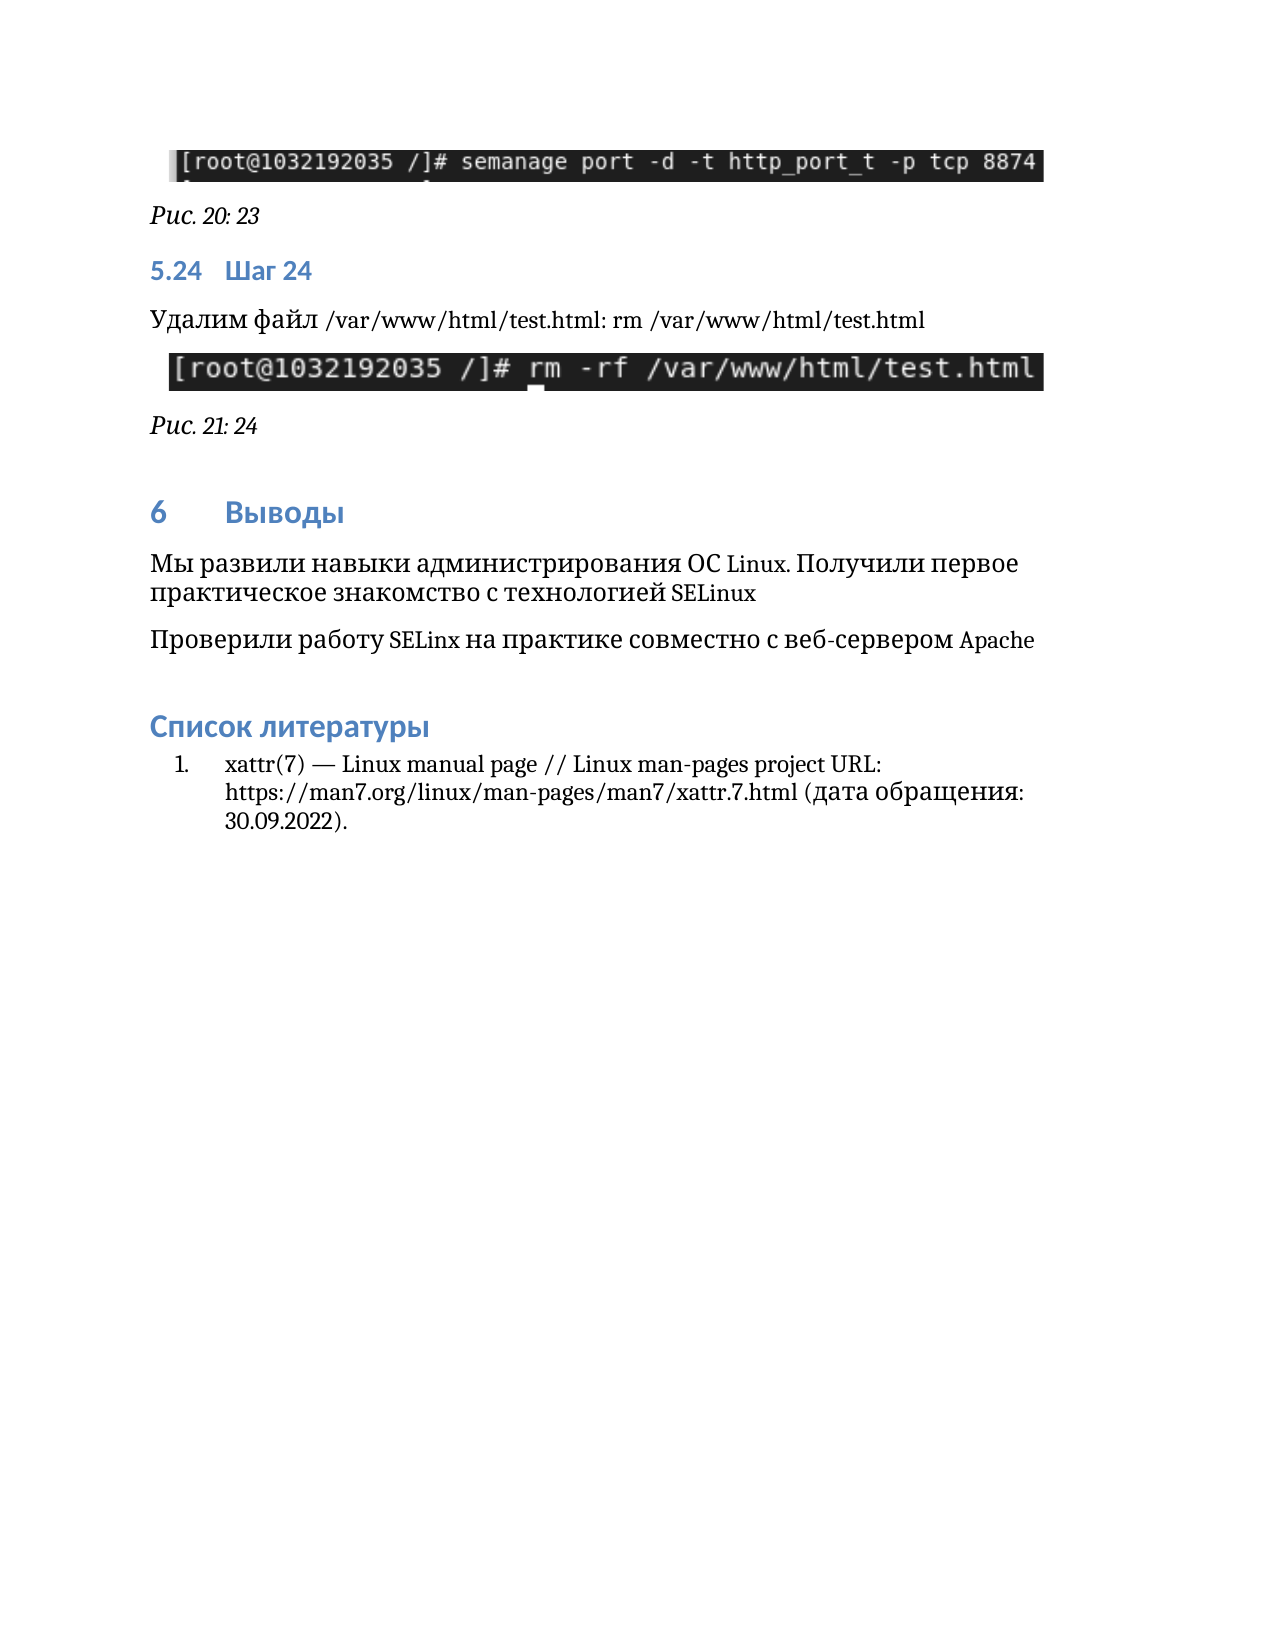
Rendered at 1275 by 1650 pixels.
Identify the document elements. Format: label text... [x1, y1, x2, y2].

subtitle 5.24 Шаг 24 [150, 252, 1125, 287]
picture [168, 150, 1044, 182]
text Рис. 20: 23 [150, 202, 1125, 231]
text Мы развили навыки администрирования ОС Linux. Получили первое практическое знакомство с технологией SELinux [150, 550, 1125, 608]
subtitle 6 Выводы [150, 491, 1125, 531]
list xattr(7) — Linux manual page // Linux man-pages project URL: https://man7.org/linux/man-pages/man7/xattr.7.html (дата обращения: 30.09.2022). [175, 749, 1125, 836]
picture [168, 353, 1044, 391]
text Рис. 21: 24 [150, 412, 1125, 441]
text Удалим файл /var/www/html/test.html: rm /var/www/html/test.html [150, 306, 1125, 335]
subtitle Список литературы [150, 705, 1125, 746]
text Проверили работу SELinx на практике совместно с веб-сервером Apache [150, 626, 1125, 655]
